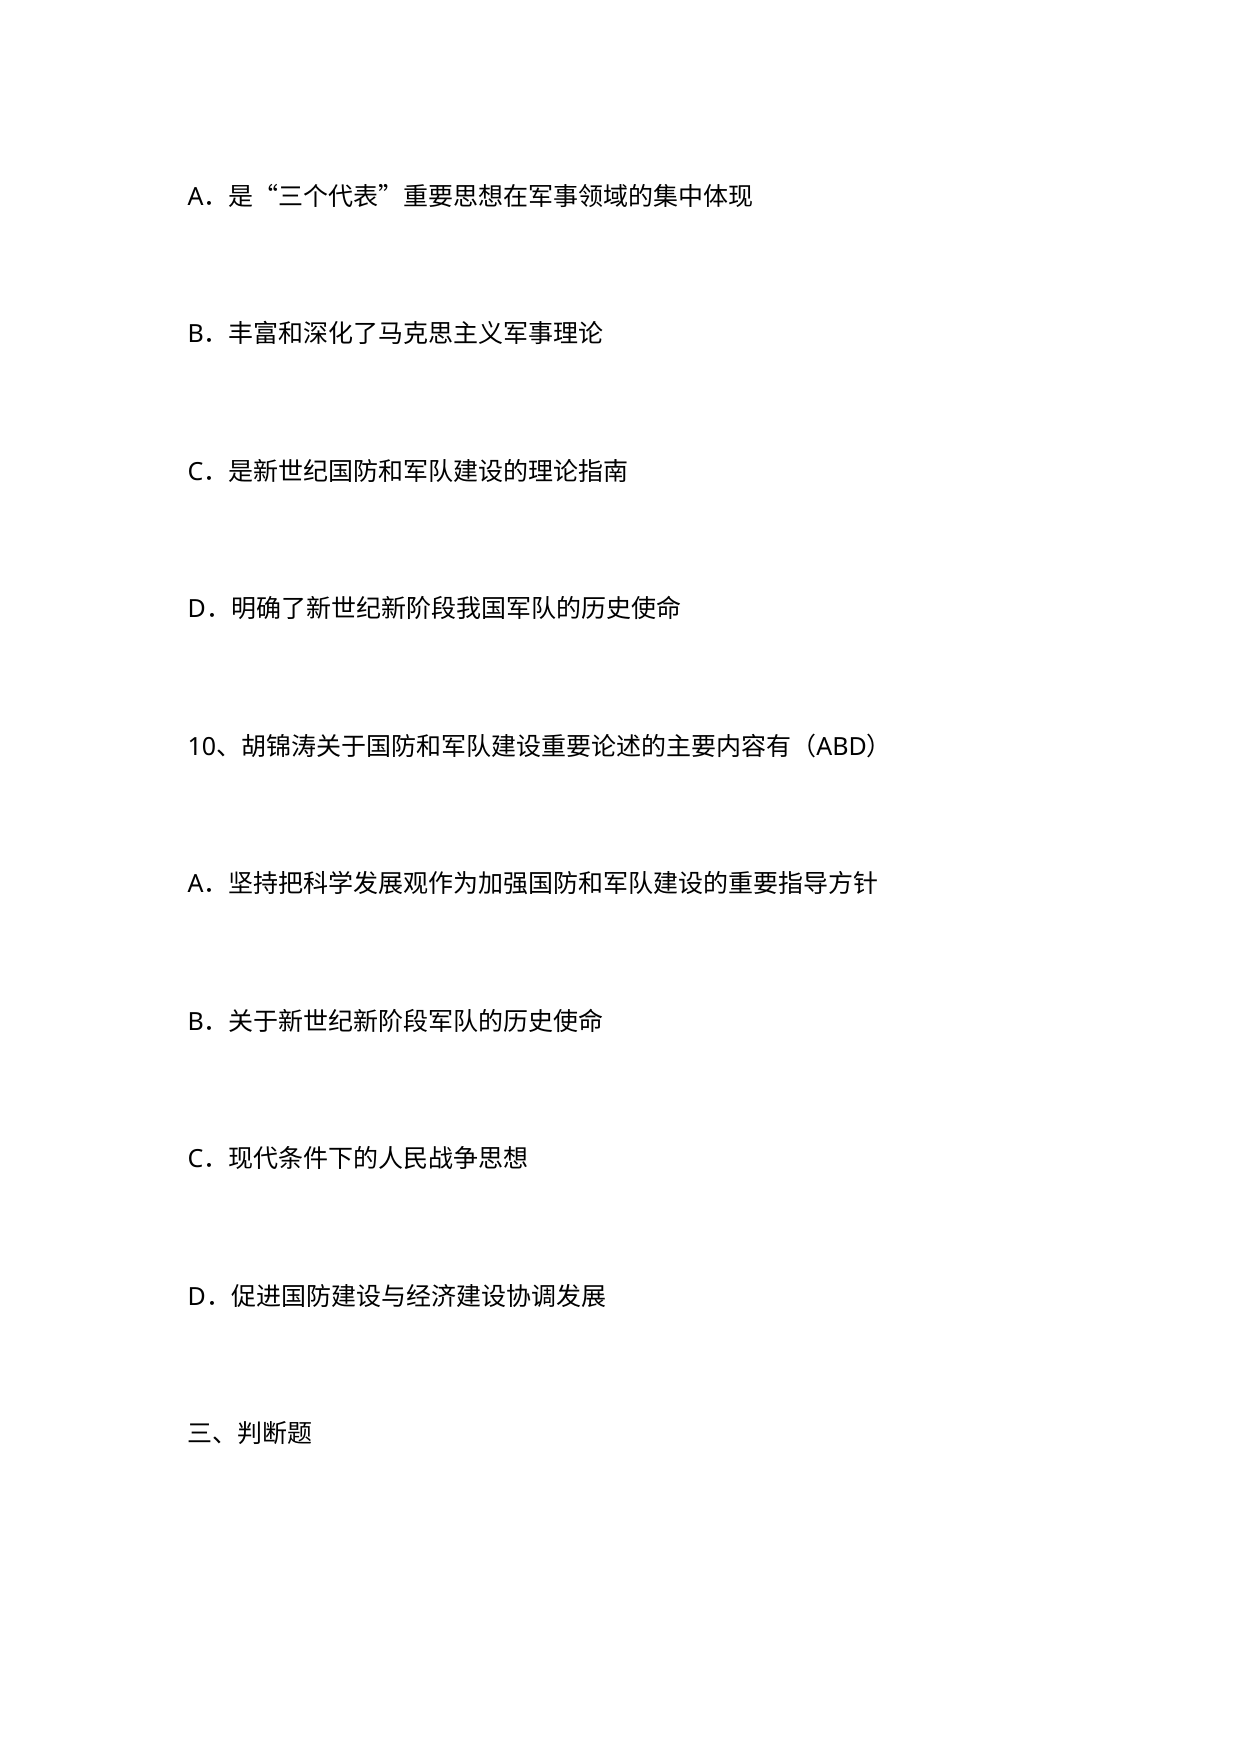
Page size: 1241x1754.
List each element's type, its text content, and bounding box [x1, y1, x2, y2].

text B．丰富和深化了马克思主义军事理论 [187, 299, 1053, 364]
text 10、胡锦涛关于国防和军队建设重要论述的主要内容有（ABD） [187, 712, 1053, 777]
text C．是新世纪国防和军队建设的理论指南 [187, 437, 1053, 502]
text B．关于新世纪新阶段军队的历史使命 [187, 987, 1053, 1052]
text D．明确了新世纪新阶段我国军队的历史使命 [187, 574, 1053, 639]
text C．现代条件下的人民战争思想 [187, 1124, 1053, 1189]
text A．坚持把科学发展观作为加强国防和军队建设的重要指导方针 [187, 849, 1053, 914]
text 三、判断题 [187, 1399, 1053, 1464]
text D．促进国防建设与经济建设协调发展 [187, 1262, 1053, 1327]
text A．是“三个代表”重要思想在军事领域的集中体现 [187, 162, 1053, 227]
